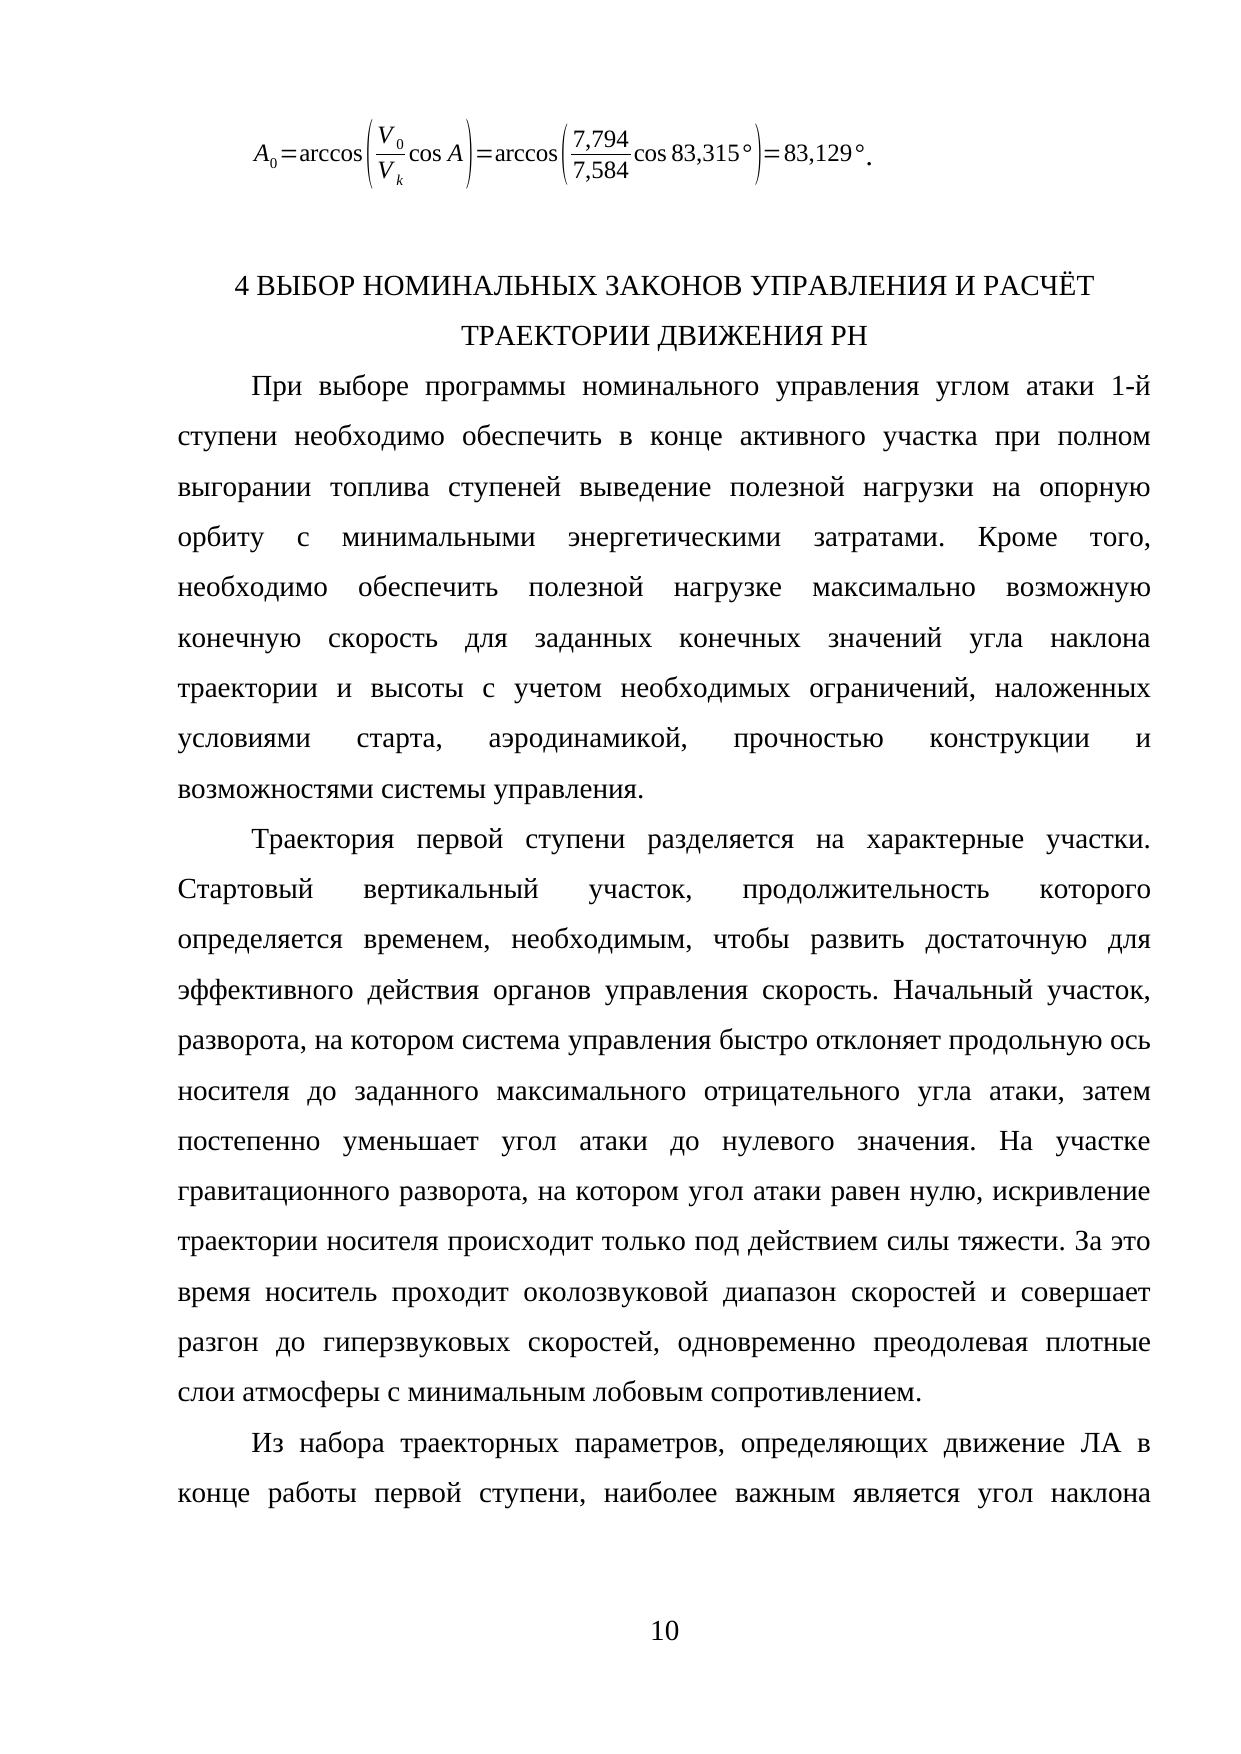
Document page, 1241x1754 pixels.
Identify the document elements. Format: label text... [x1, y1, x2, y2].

text Траектория первой ступени разделяется на характерные участки. Стартовый вертикальный участок, продолжительность которого определяется временем, необходимым, чтобы развить достаточную для эффективного действия органов управления скорость. Начальный участок, разворота, на котором система управления быстро отклоняет продольную ось носителя до заданного максимального отрицательного угла атаки, затем постепенно уменьшает угол атаки до нулевого значения. На участке гравитационного разворота, на котором угол атаки равен нулю, искривление траектории носителя происходит только под действием силы тяжести. За это время носитель проходит околозвуковой диапазон скоростей и совершает разгон до гиперзвуковых скоростей, одновременно преодолевая плотные слои атмосферы с минимальным лобовым сопротивлением. [177, 821, 1152, 1408]
text . [177, 118, 1152, 191]
text 4 Выбор номинальных законов управления и расчёт траектории движения РН [177, 268, 1152, 351]
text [177, 1425, 1152, 1509]
text При выборе программы номинального управления углом атаки 1-й ступени необходимо обеспечить в конце активного участка при полном выгорании топлива ступеней выведение полезной нагрузки на опорную орбиту с минимальными энергетическими затратами. Кроме того, необходимо обеспечить полезной нагрузке максимально возможную конечную скорость для заданных конечных значений угла наклона траектории и высоты с учетом необходимых ограничений, наложенных условиями старта, аэродинамикой, прочностью конструкции и возможностями системы управления. [177, 368, 1152, 804]
